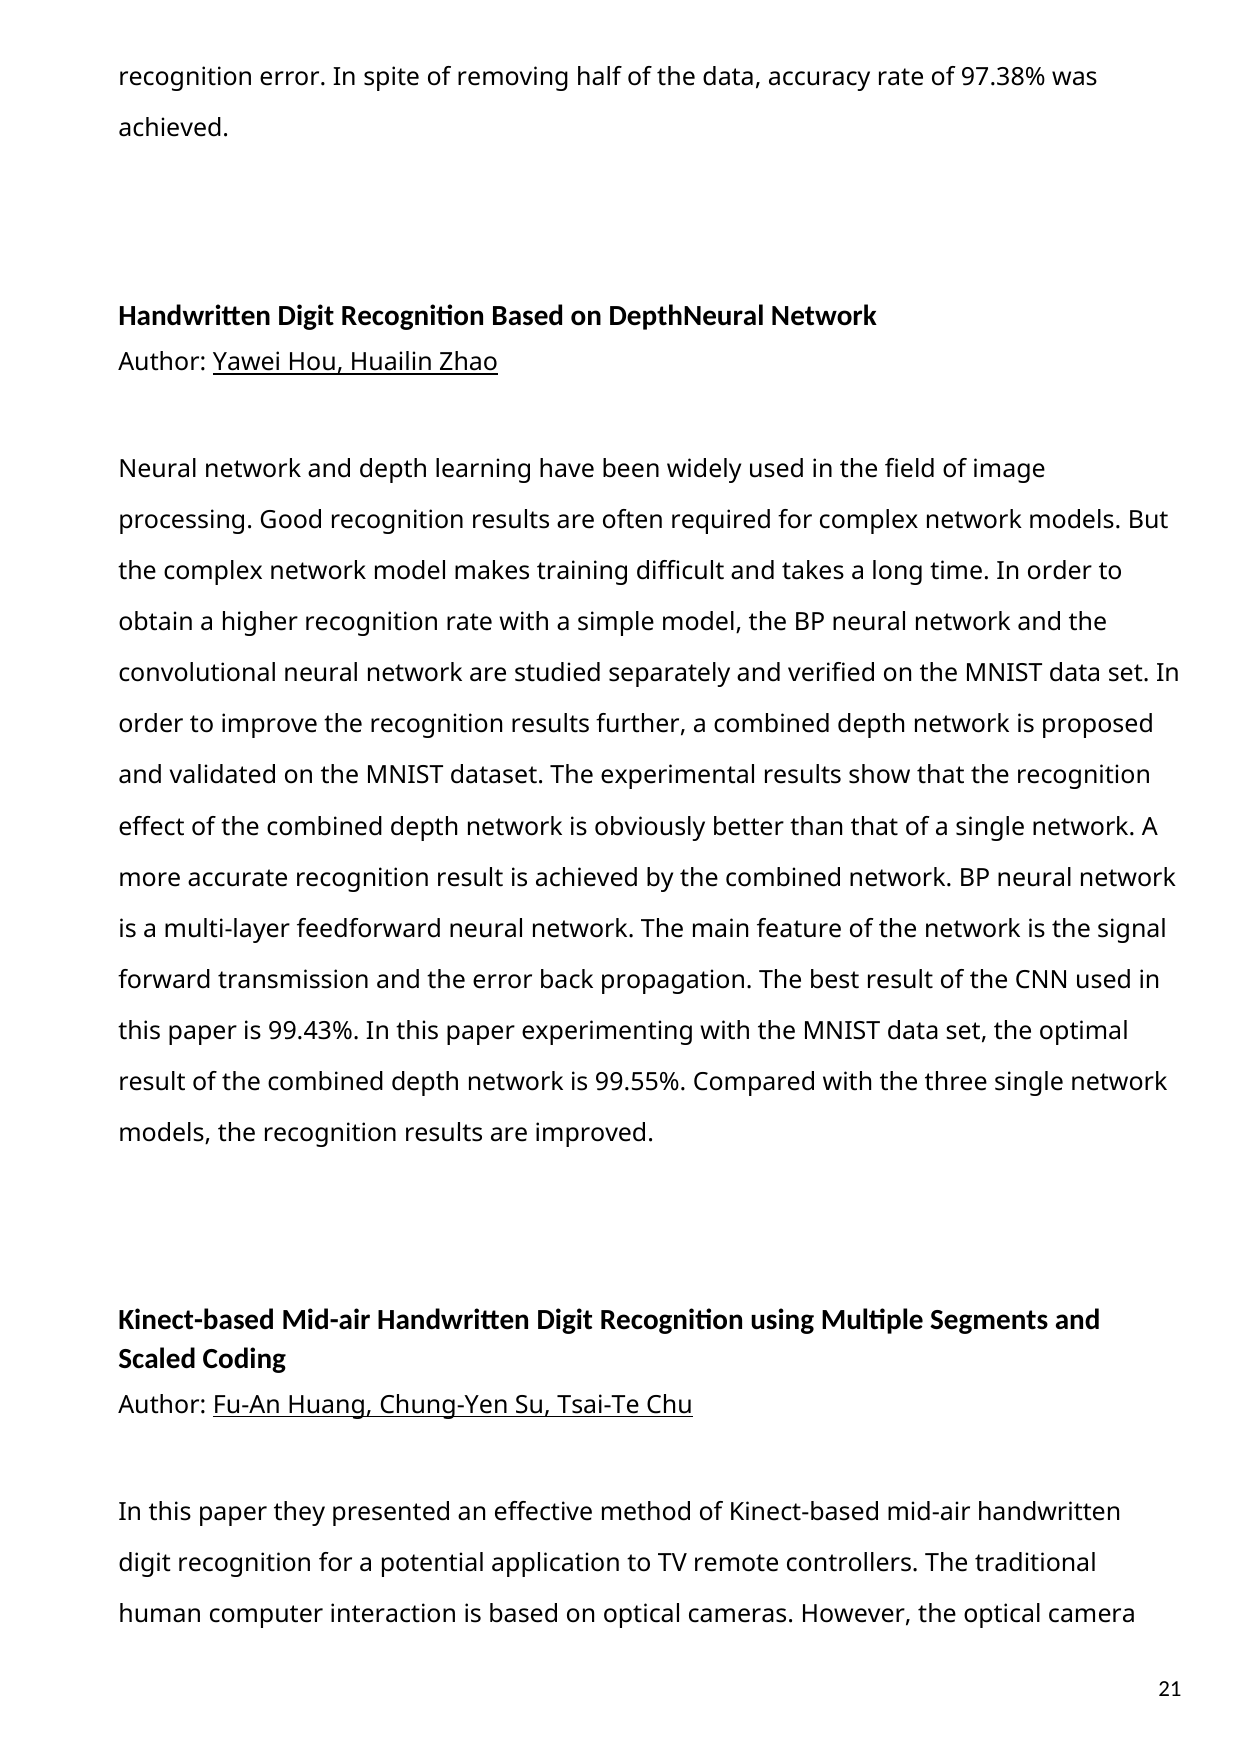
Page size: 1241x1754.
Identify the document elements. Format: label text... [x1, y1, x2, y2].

text Author: Yawei Hou, Huailin Zhao [118, 344, 1181, 378]
subtitle Handwritten Digit Recognition Based on DepthNeural Network [118, 297, 1181, 333]
subtitle Kinect-based Mid-air Handwritten Digit Recognition using Multiple Segments and Scaled Coding [118, 1301, 1181, 1376]
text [118, 1493, 1181, 1630]
text Neural network and depth learning have been widely used in the field of image processing. Good recognition results are often required for complex network models. But the complex network model makes training difficult and takes a long time. In order to obtain a higher recognition rate with a simple model, the BP neural network and the convolutional neural network are studied separately and verified on the MNIST data set. In order to improve the recognition results further, a combined depth network is proposed and validated on the MNIST dataset. The experimental results show that the recognition effect of the combined depth network is obviously better than that of a single network. A more accurate recognition result is achieved by the combined network. BP neural network is a multi-layer feedforward neural network. The main feature of the network is the signal forward transmission and the error back propagation. The best result of the CNN used in this paper is 99.43%. In this paper experimenting with the MNIST data set, the optimal result of the combined depth network is 99.55%. Compared with the three single network models, the recognition results are improved. [118, 451, 1181, 1148]
text Author: Fu-An Huang, Chung-Yen Su, Tsai-Te Chu [118, 1387, 1181, 1421]
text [118, 59, 1181, 144]
